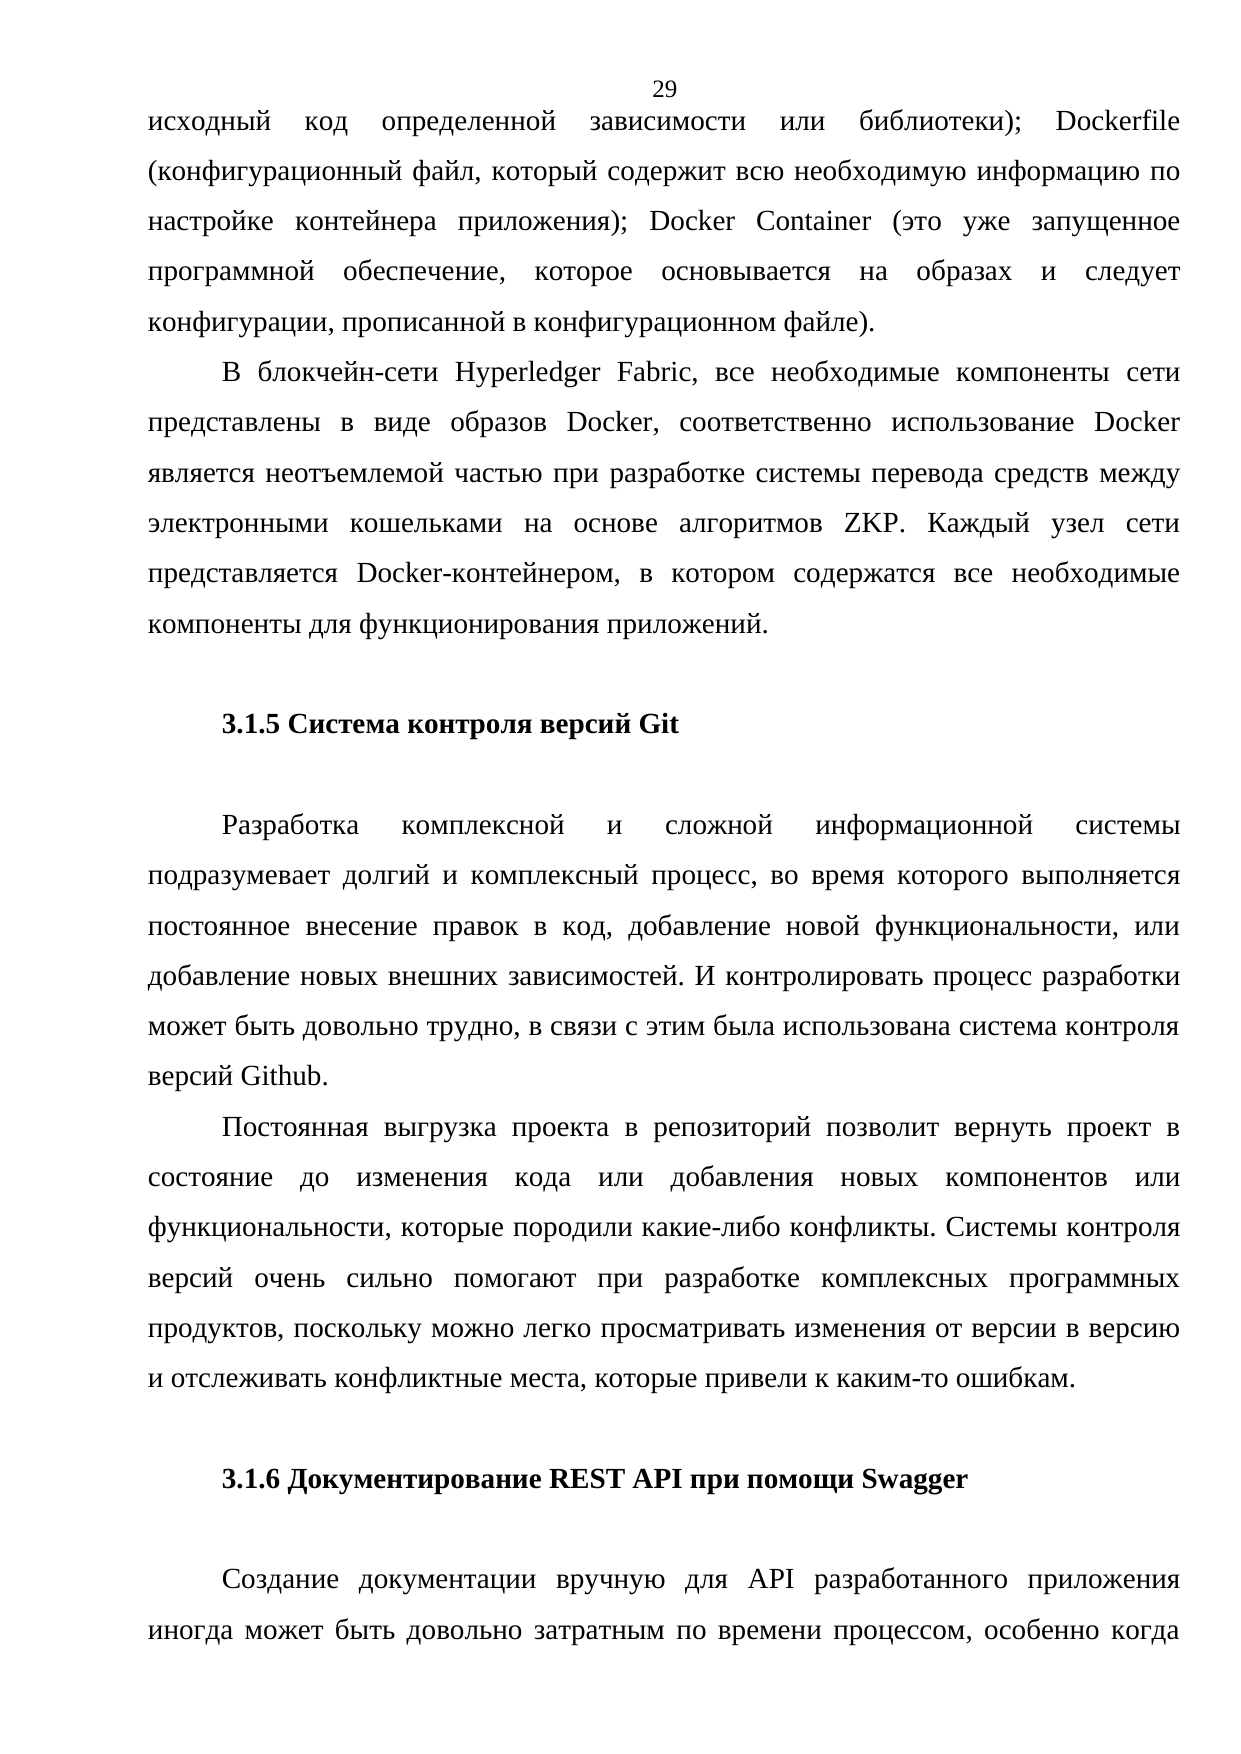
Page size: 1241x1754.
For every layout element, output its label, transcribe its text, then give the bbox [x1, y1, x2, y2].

text Разработка комплексной и сложной информационной системы подразумевает долгий и комплексный процесс, во время которого выполняется постоянное внесение правок в код, добавление новой функциональности, или добавление новых внешних зависимостей. И контролировать процесс разработки может быть довольно трудно, в связи с этим была использована система контроля версий Github. [148, 807, 1181, 1092]
subtitle 3.1.5 Система контроля версий Git [148, 706, 1181, 740]
text В блокчейн-сети Hyperledger Fabric, все необходимые компоненты сети представлены в виде образов Docker, соответственно использование Docker является неотъемлемой частью при разработке системы перевода средств между электронными кошельками на основе алгоритмов ZKP. Каждый узел сети представляется Docker-контейнером, в котором содержатся все необходимые компоненты для функционирования приложений. [148, 354, 1181, 639]
text Постоянная выгрузка проекта в репозиторий позволит вернуть проект в состояние до изменения кода или добавления новых компонентов или функциональности, которые породили какие-либо конфликты. Системы контроля версий очень сильно помогают при разработке комплексных программных продуктов, поскольку можно легко просматривать изменения от версии в версию и отслеживать конфликтные места, которые привели к каким-то ошибкам. [148, 1109, 1181, 1394]
subtitle 3.1.6 Документирование REST API при помощи Swagger [148, 1461, 1181, 1494]
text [148, 1562, 1181, 1646]
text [148, 103, 1181, 337]
